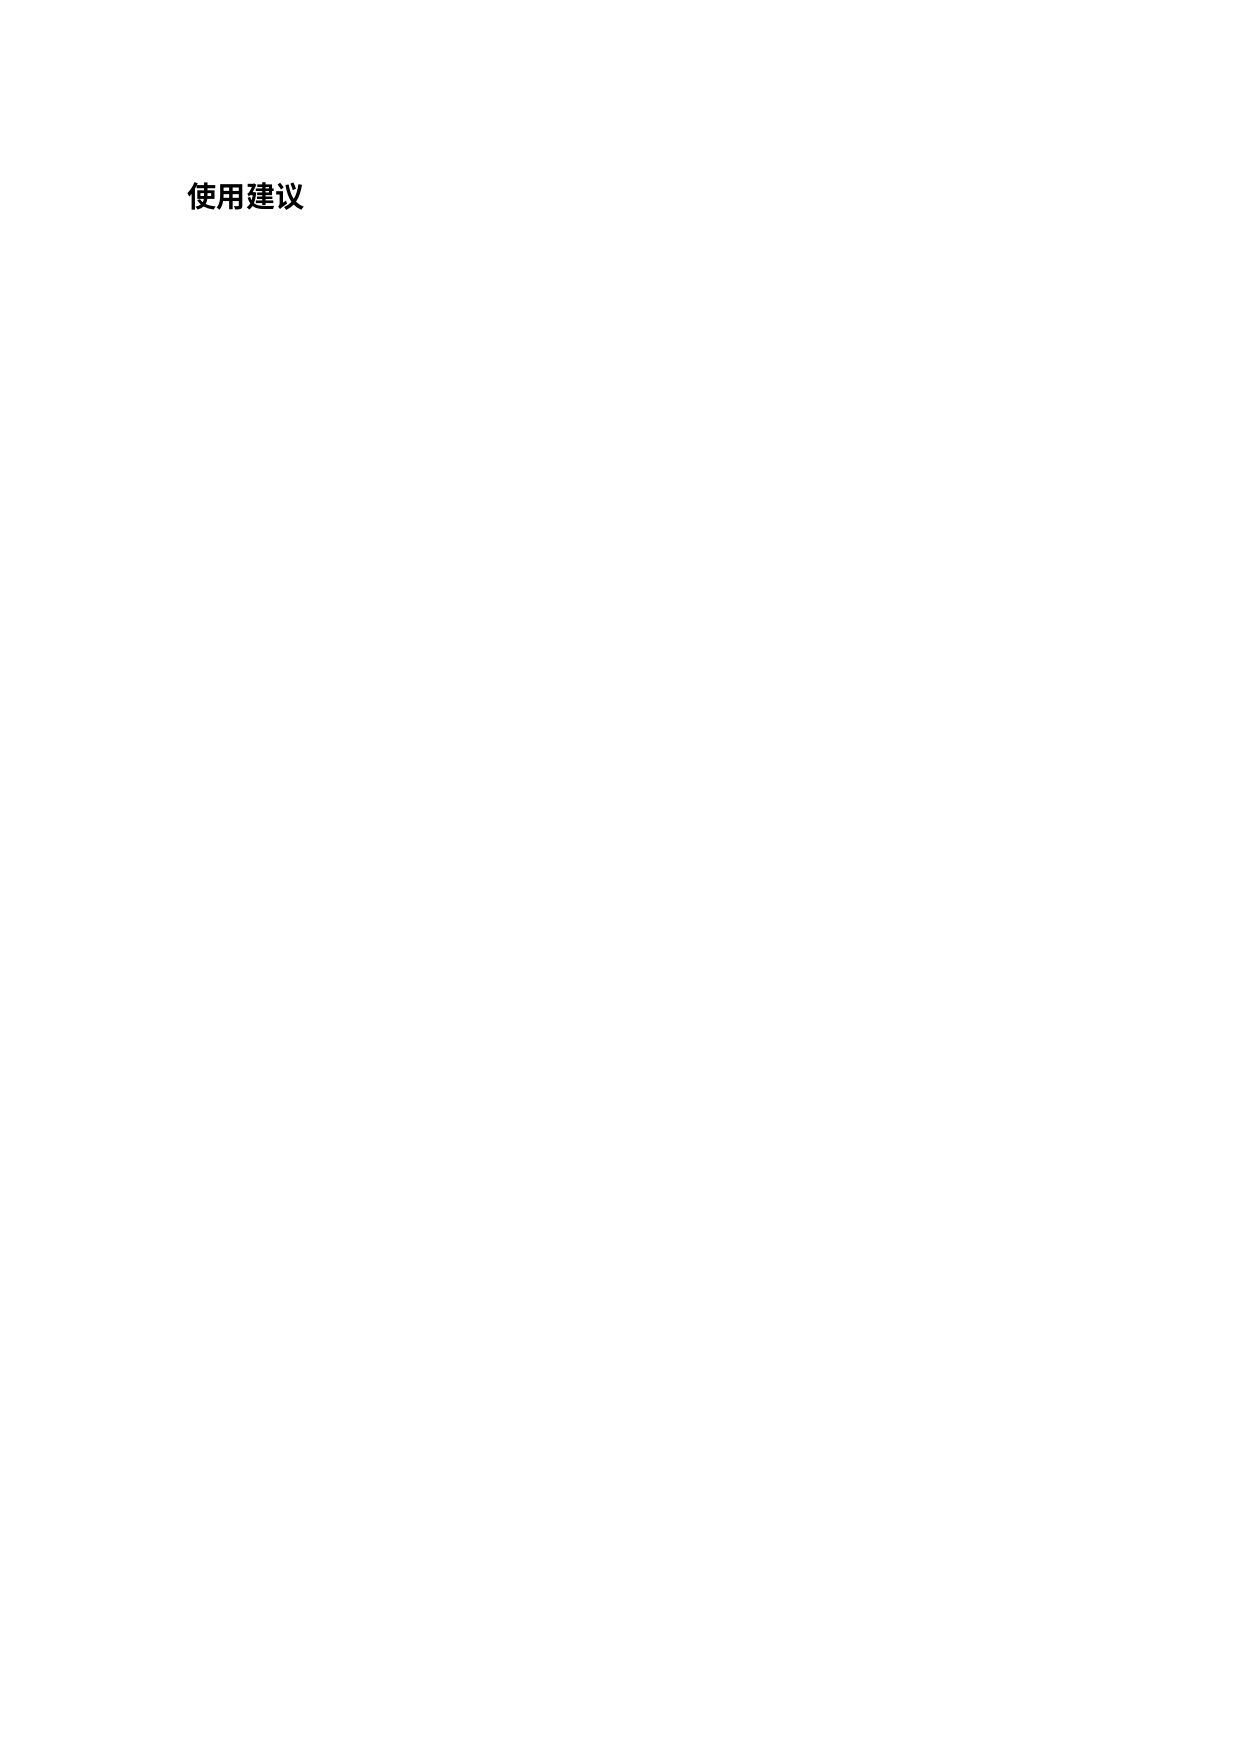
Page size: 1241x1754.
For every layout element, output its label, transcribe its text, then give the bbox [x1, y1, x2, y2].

subtitle 使用建议 [187, 162, 1053, 227]
